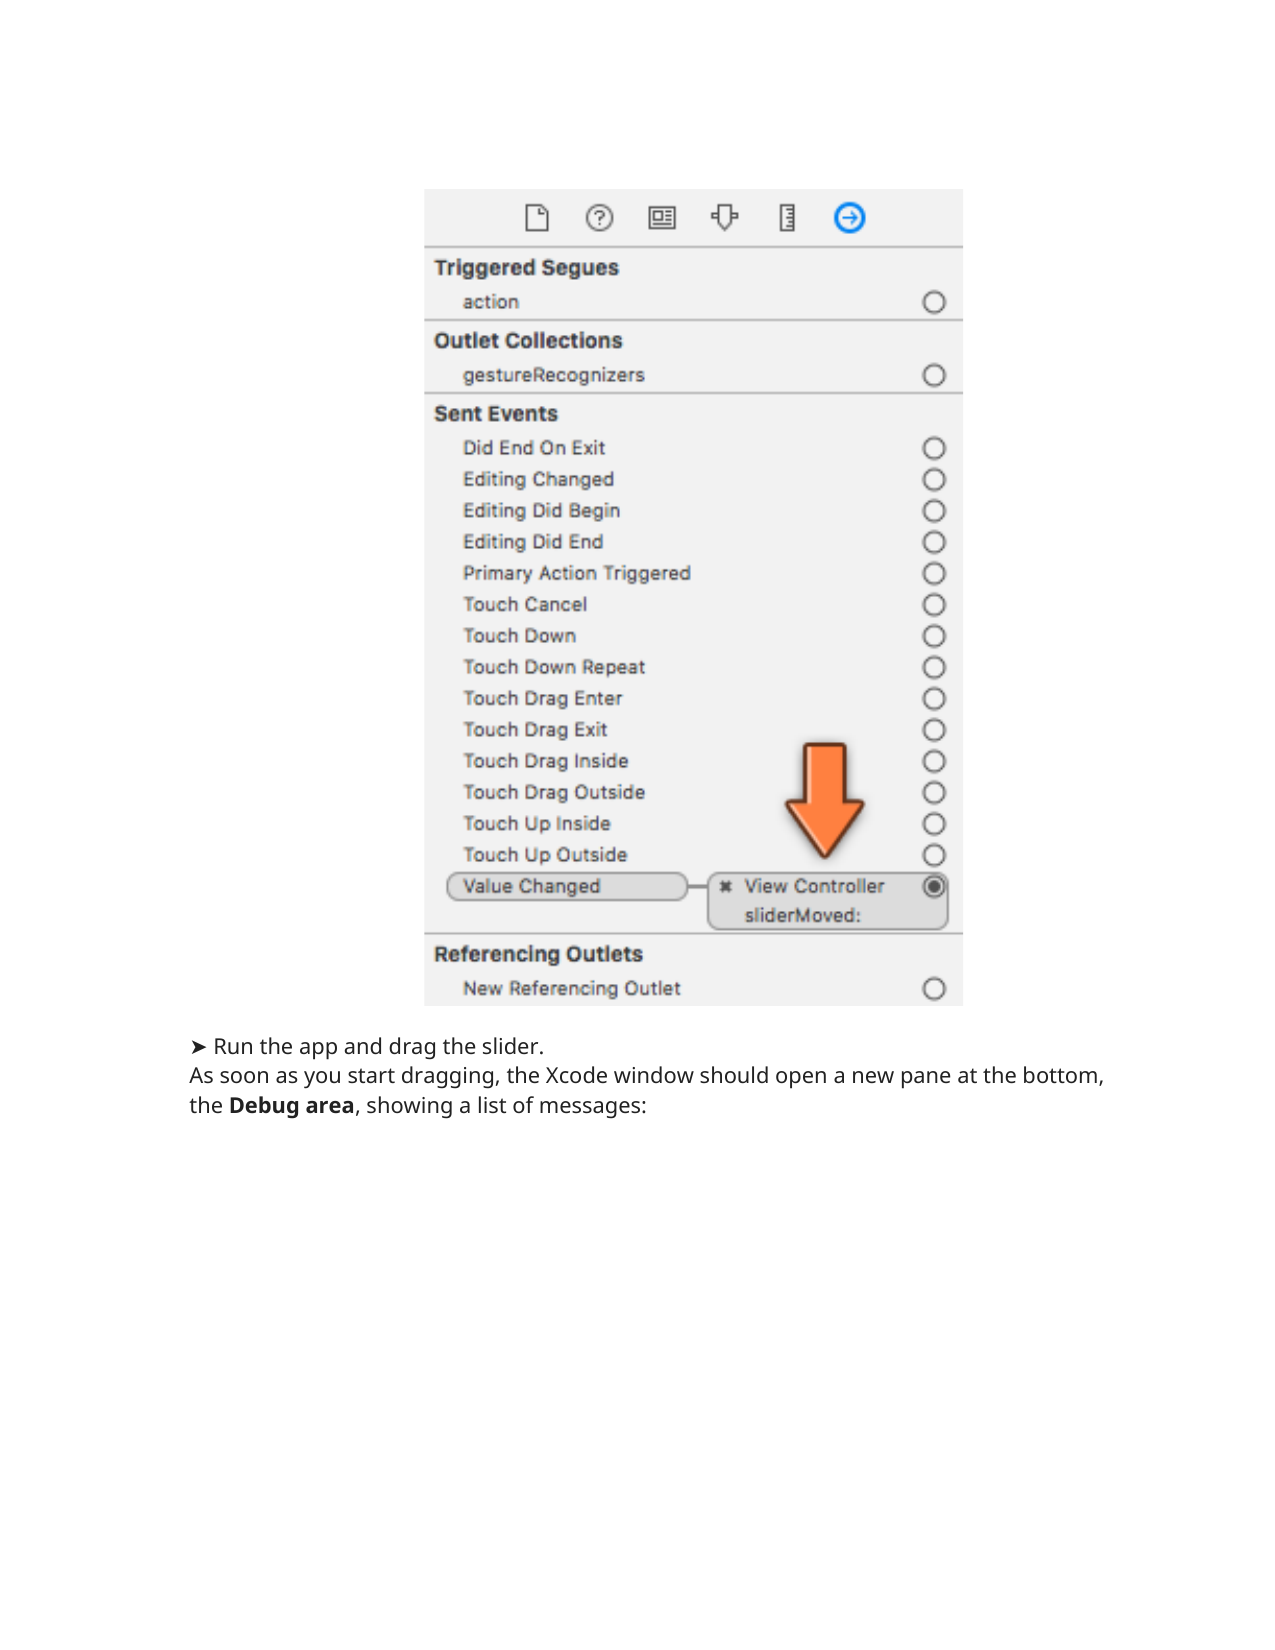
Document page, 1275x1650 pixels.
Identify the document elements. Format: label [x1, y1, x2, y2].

picture [424, 189, 964, 1006]
table_header [150, 150, 1237, 1159]
